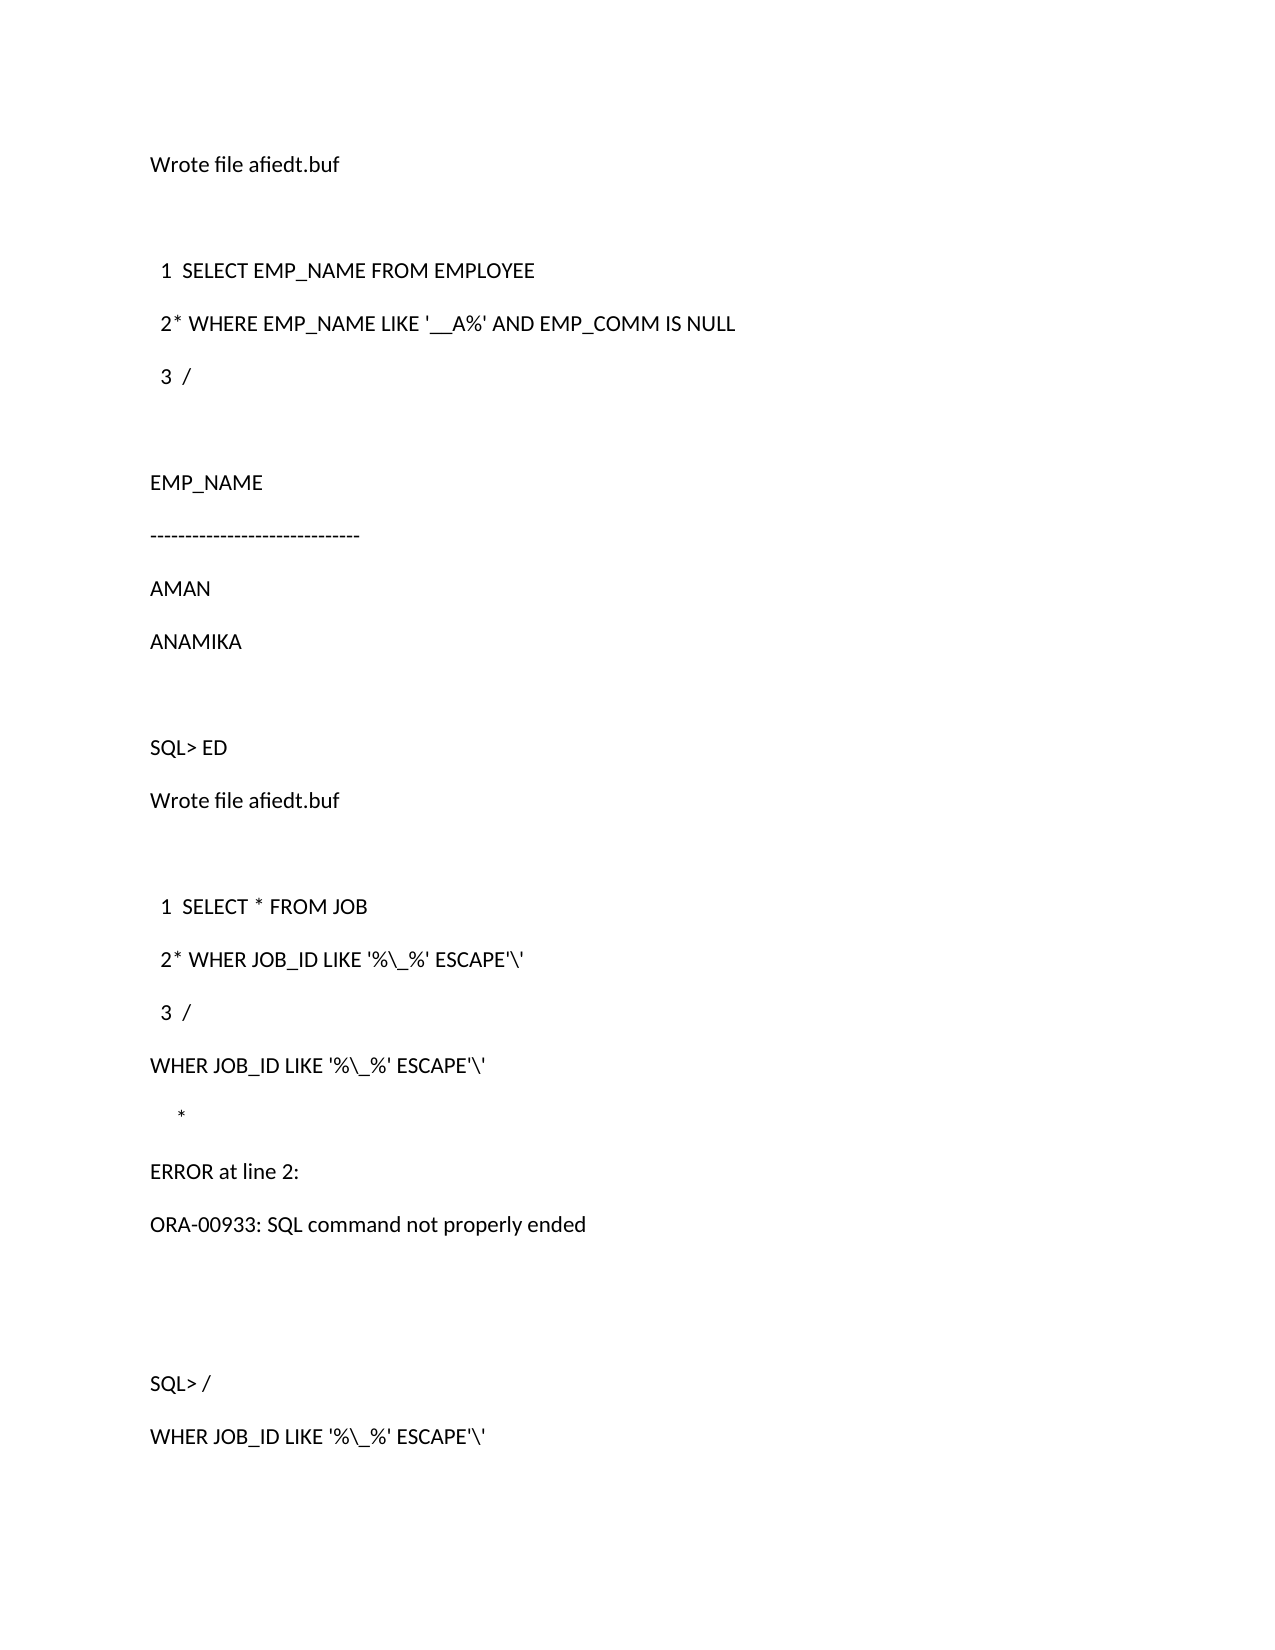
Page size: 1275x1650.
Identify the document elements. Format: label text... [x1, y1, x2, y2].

text ANAMIKA [150, 627, 1125, 655]
text 1 SELECT * FROM JOB [150, 892, 1125, 920]
text EMP_NAME [150, 468, 1125, 496]
text 2* WHER JOB_ID LIKE '%\_%' ESCAPE'\' [150, 945, 1125, 973]
text SQL> / [150, 1369, 1125, 1397]
text SQL> ED [150, 733, 1125, 761]
text WHER JOB_ID LIKE '%\_%' ESCAPE'\' [150, 1422, 1125, 1451]
text * [150, 1104, 1125, 1132]
text ERROR at line 2: [150, 1157, 1125, 1185]
text 3 / [150, 998, 1125, 1026]
text 2* WHERE EMP_NAME LIKE '__A%' AND EMP_COMM IS NULL [150, 309, 1125, 337]
text AMAN [150, 574, 1125, 602]
text WHER JOB_ID LIKE '%\_%' ESCAPE'\' [150, 1051, 1125, 1079]
text Wrote file afiedt.buf [150, 150, 1125, 178]
text 1 SELECT EMP_NAME FROM EMPLOYEE [150, 256, 1125, 284]
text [150, 1210, 1125, 1238]
text Wrote file afiedt.buf [150, 786, 1125, 814]
text ------------------------------ [150, 521, 1125, 549]
text 3 / [150, 362, 1125, 390]
